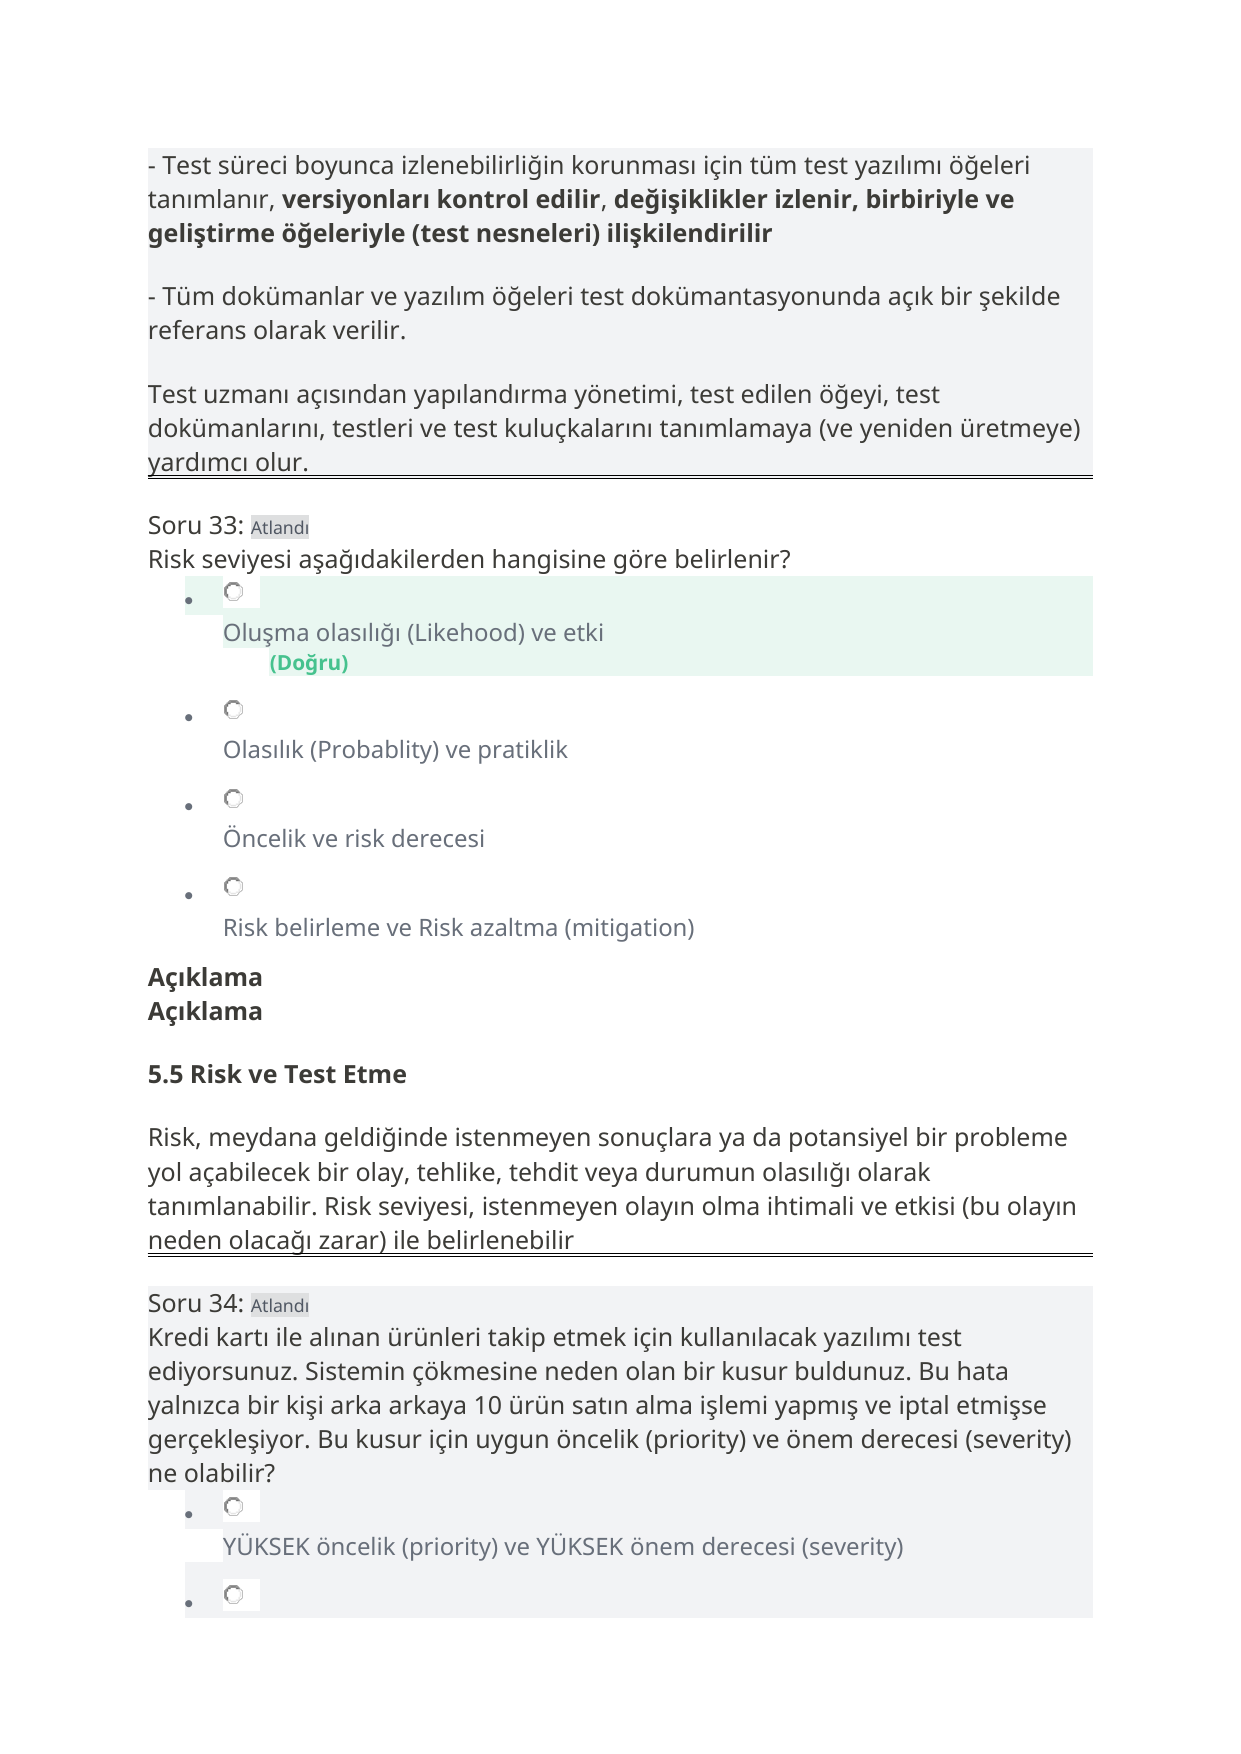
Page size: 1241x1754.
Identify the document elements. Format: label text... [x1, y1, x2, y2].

text Soru 34: Atlandı [148, 1286, 1093, 1319]
list ​ [185, 782, 1093, 821]
text Açıklama [148, 994, 1093, 1028]
text (Doğru) [269, 648, 1093, 676]
text Oluşma olasılığı (Likehood) ve etki [223, 615, 1093, 648]
text Olasılık (Probablity) ve pratiklik [223, 733, 1093, 765]
text Kredi kartı ile alınan ürünleri takip etmek için kullanılacak yazılımı test ediyorsunuz. Sistemin çökmesine neden olan bir kusur buldunuz. Bu hata yalnızca bir kişi arka arkaya 10 ürün satın alma işlemi yapmış ve iptal etmişse gerçekleşiyor. Bu kusur için uygun öncelik (priority) ve önem derecesi (severity) ne olabilir? [148, 1319, 1093, 1490]
text Test uzmanı açısından yapılandırma yönetimi, test edilen öğeyi, test dokümanlarını, testleri ve test kuluçkalarını tanımlamaya (ve yeniden üretmeye) yardımcı olur. [148, 376, 1093, 475]
text 5.5 Risk ve Test Etme [148, 1057, 1093, 1091]
text Risk seviyesi aşağıdakilerden hangisine göre belirlenir? [148, 542, 1093, 576]
text Risk, meydana geldiğinde istenmeyen sonuçlara ya da potansiyel bir probleme yol açabilecek bir olay, tehlike, tehdit veya durumun olasılığı olarak tanımlanabilir. Risk seviyesi, istenmeyen olayın olma ihtimali ve etkisi (bu olayın neden olacağı zarar) ile belirlenebilir [148, 1120, 1093, 1253]
text Soru 33: Atlandı [148, 508, 1093, 542]
list ​ [185, 576, 1093, 615]
list ​ [185, 871, 1093, 910]
text - Tüm dokümanlar ve yazılım öğeleri test dokümantasyonunda açık bir şekilde referans olarak verilir. [148, 279, 1093, 347]
text Risk belirleme ve Risk azaltma (mitigation) [223, 910, 1093, 943]
list ​ [185, 1490, 1093, 1529]
text - Test süreci boyunca izlenebilirliğin korunması için tüm test yazılımı öğeleri tanımlanır, versiyonları kontrol edilir, değişiklikler izlenir, birbiriyle ve geliştirme öğeleriyle (test nesneleri) ilişkilendirilir [148, 148, 1093, 250]
text YÜKSEK öncelik (priority) ve YÜKSEK önem derecesi (severity) [223, 1529, 1093, 1562]
text Açıklama [148, 959, 1093, 994]
list ​ [185, 1579, 1093, 1618]
text Öncelik ve risk derecesi [223, 821, 1093, 854]
list ​ [185, 693, 1093, 733]
